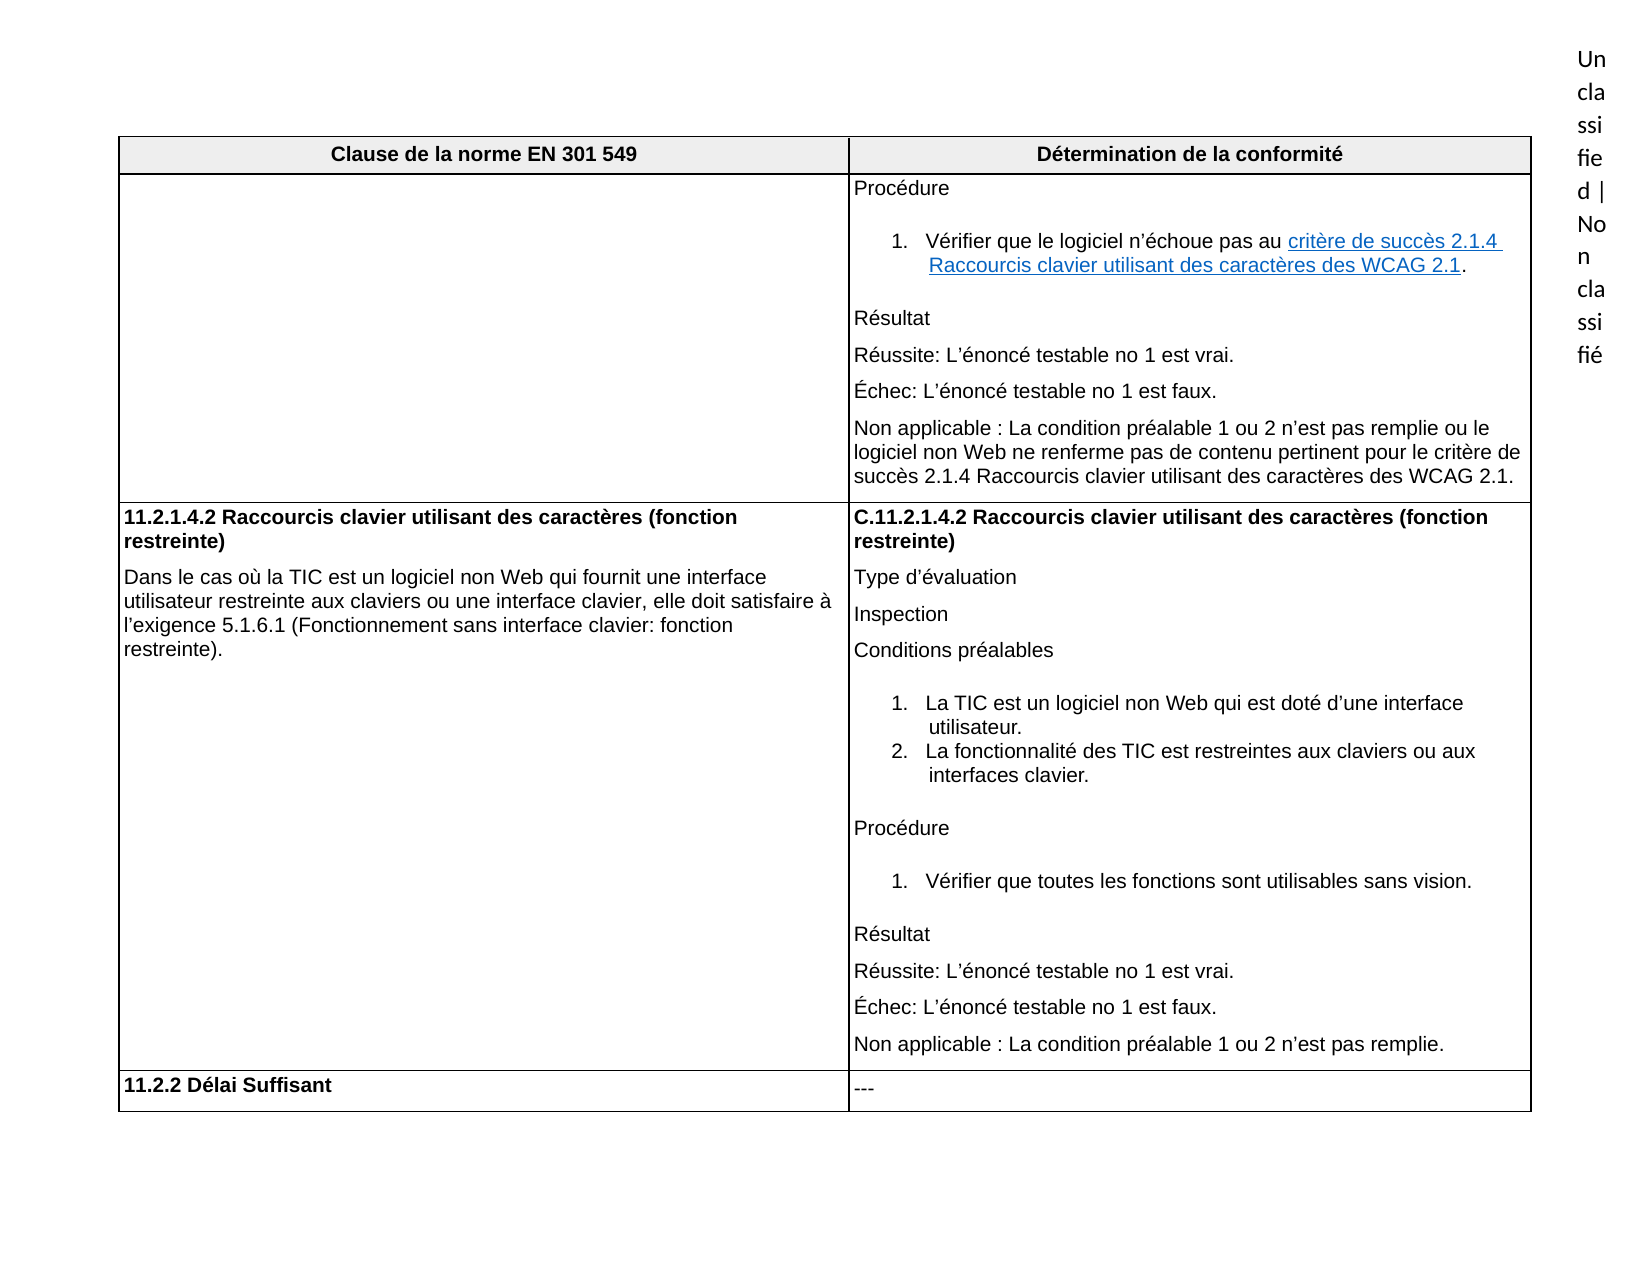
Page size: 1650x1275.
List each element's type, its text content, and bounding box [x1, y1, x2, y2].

table_header Clause de la norme EN 301 549 [120, 137, 849, 173]
table_cell 11.2.2 Délai Suffisant [120, 1071, 848, 1111]
table_cell C.11.2.1.4.2 Raccourcis clavier utilisant des caractères (fonction restreinte) Type d’évaluation Inspection Conditions préalables La TIC est un logiciel non Web qui est doté d’une interface utilisateur. La fonctionnalité des TIC est restreintes aux claviers ou aux interfaces clavier. Procédure Vérifier que toutes les fonctions sont utilisables sans vision. Résultat Réussite: L’énoncé testable no 1 est vrai. Échec: L’énoncé testable no 1 est faux. Non applicable : La condition préalable 1 ou 2 n’est pas remplie. [850, 503, 1530, 1070]
table_cell 11.2.1.4.2 Raccourcis clavier utilisant des caractères (fonction restreinte) Dans le cas où la TIC est un logiciel non Web qui fournit une interface utilisateur restreinte aux claviers ou une interface clavier, elle doit satisfaire à l’exigence 5.1.6.1 (Fonctionnement sans interface clavier: fonction restreinte). [120, 503, 848, 1070]
table_header Détermination de la conformité [850, 137, 1530, 173]
table_cell --- [850, 1071, 1530, 1111]
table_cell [850, 175, 1530, 501]
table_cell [120, 175, 848, 501]
